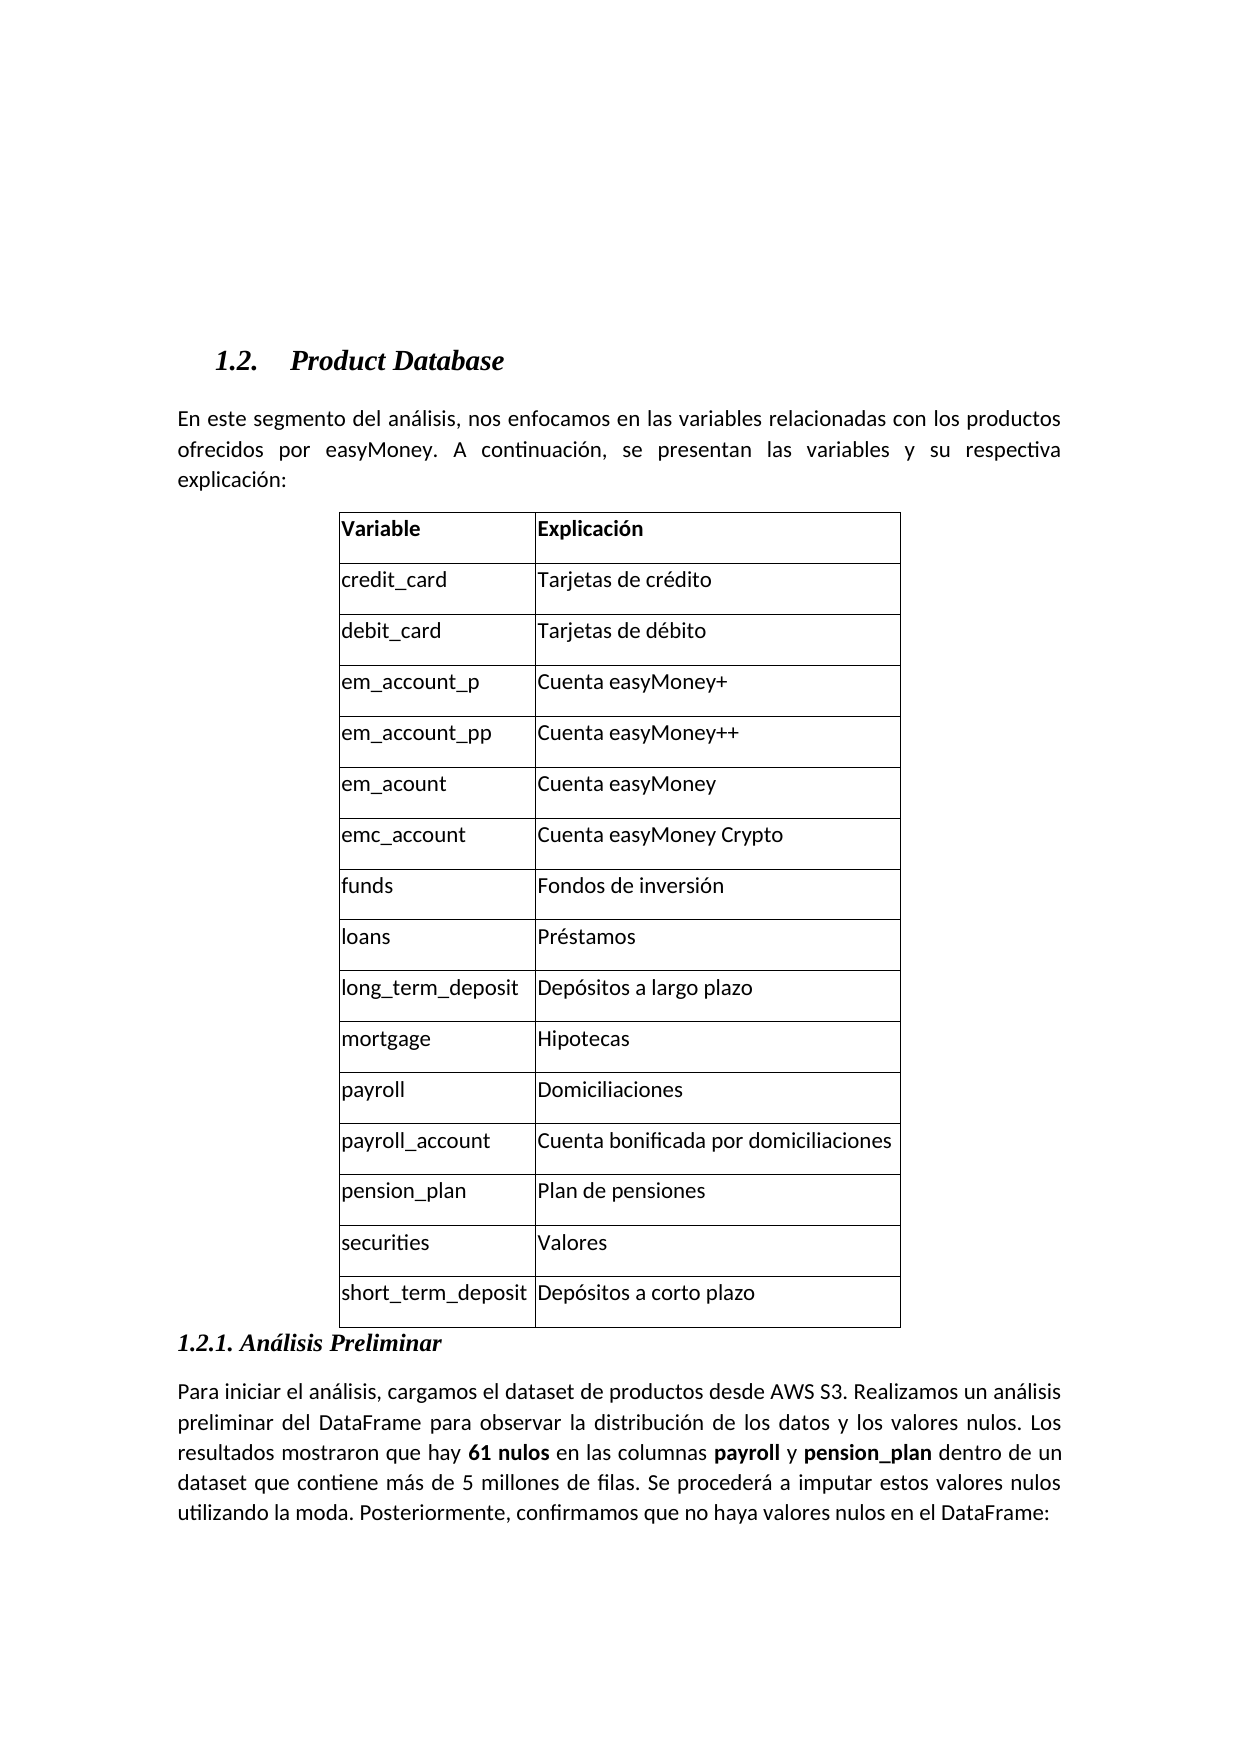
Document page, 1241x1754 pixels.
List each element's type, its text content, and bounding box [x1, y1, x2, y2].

table_cell Cuenta easyMoney [536, 768, 900, 817]
table_cell short_term_deposit [340, 1277, 535, 1327]
table_cell credit_card [340, 564, 535, 614]
table_cell em_account_p [340, 666, 535, 716]
table_header Variable [340, 513, 535, 563]
table_cell pension_plan [340, 1175, 535, 1225]
table_cell Tarjetas de débito [536, 615, 900, 665]
table_cell Cuenta easyMoney+ [536, 666, 900, 716]
table_cell Valores [536, 1226, 900, 1276]
text Para iniciar el análisis, cargamos el dataset de productos desde AWS S3. Realizamos un análisis preliminar del DataFrame para observar la distribución de los datos y los valores nulos. Los resultados mostraron que hay 61 nulos en las columnas payroll y pension_plan dentro de un dataset que contiene más de 5 millones de filas. Se procederá a imputar estos valores nulos utilizando la moda. Posteriormente, confirmamos que no haya valores nulos en el DataFrame: [177, 1377, 1063, 1526]
table_cell Depósitos a corto plazo [536, 1277, 900, 1327]
table_header Explicación [536, 513, 900, 563]
table_cell em_account_pp [340, 717, 535, 767]
table_cell mortgage [340, 1022, 535, 1072]
table_cell emc_account [340, 819, 535, 868]
table_cell funds [340, 870, 535, 919]
table_cell Hipotecas [536, 1022, 900, 1072]
text En este segmento del análisis, nos enfocamos en las variables relacionadas con los productos ofrecidos por easyMoney. A continuación, se presentan las variables y su respectiva explicación: [177, 404, 1063, 493]
subtitle 1.2.1. Análisis Preliminar [177, 1328, 1063, 1357]
table_cell Cuenta bonificada por domiciliaciones [536, 1124, 900, 1174]
table_cell payroll [340, 1073, 535, 1123]
subtitle Product Database [215, 343, 1063, 377]
table_cell Domiciliaciones [536, 1073, 900, 1123]
table_cell Cuenta easyMoney++ [536, 717, 900, 767]
table_cell payroll_account [340, 1124, 535, 1174]
table_cell Tarjetas de crédito [536, 564, 900, 614]
table_cell em_acount [340, 768, 535, 817]
table_cell securities [340, 1226, 535, 1276]
table_cell Depósitos a largo plazo [536, 971, 900, 1021]
table_cell Cuenta easyMoney Crypto [536, 819, 900, 868]
table_cell Préstamos [536, 920, 900, 970]
table_cell debit_card [340, 615, 535, 665]
table_cell loans [340, 920, 535, 970]
table_cell Fondos de inversión [536, 870, 900, 919]
table_cell Plan de pensiones [536, 1175, 900, 1225]
table_cell long_term_deposit [340, 971, 535, 1021]
